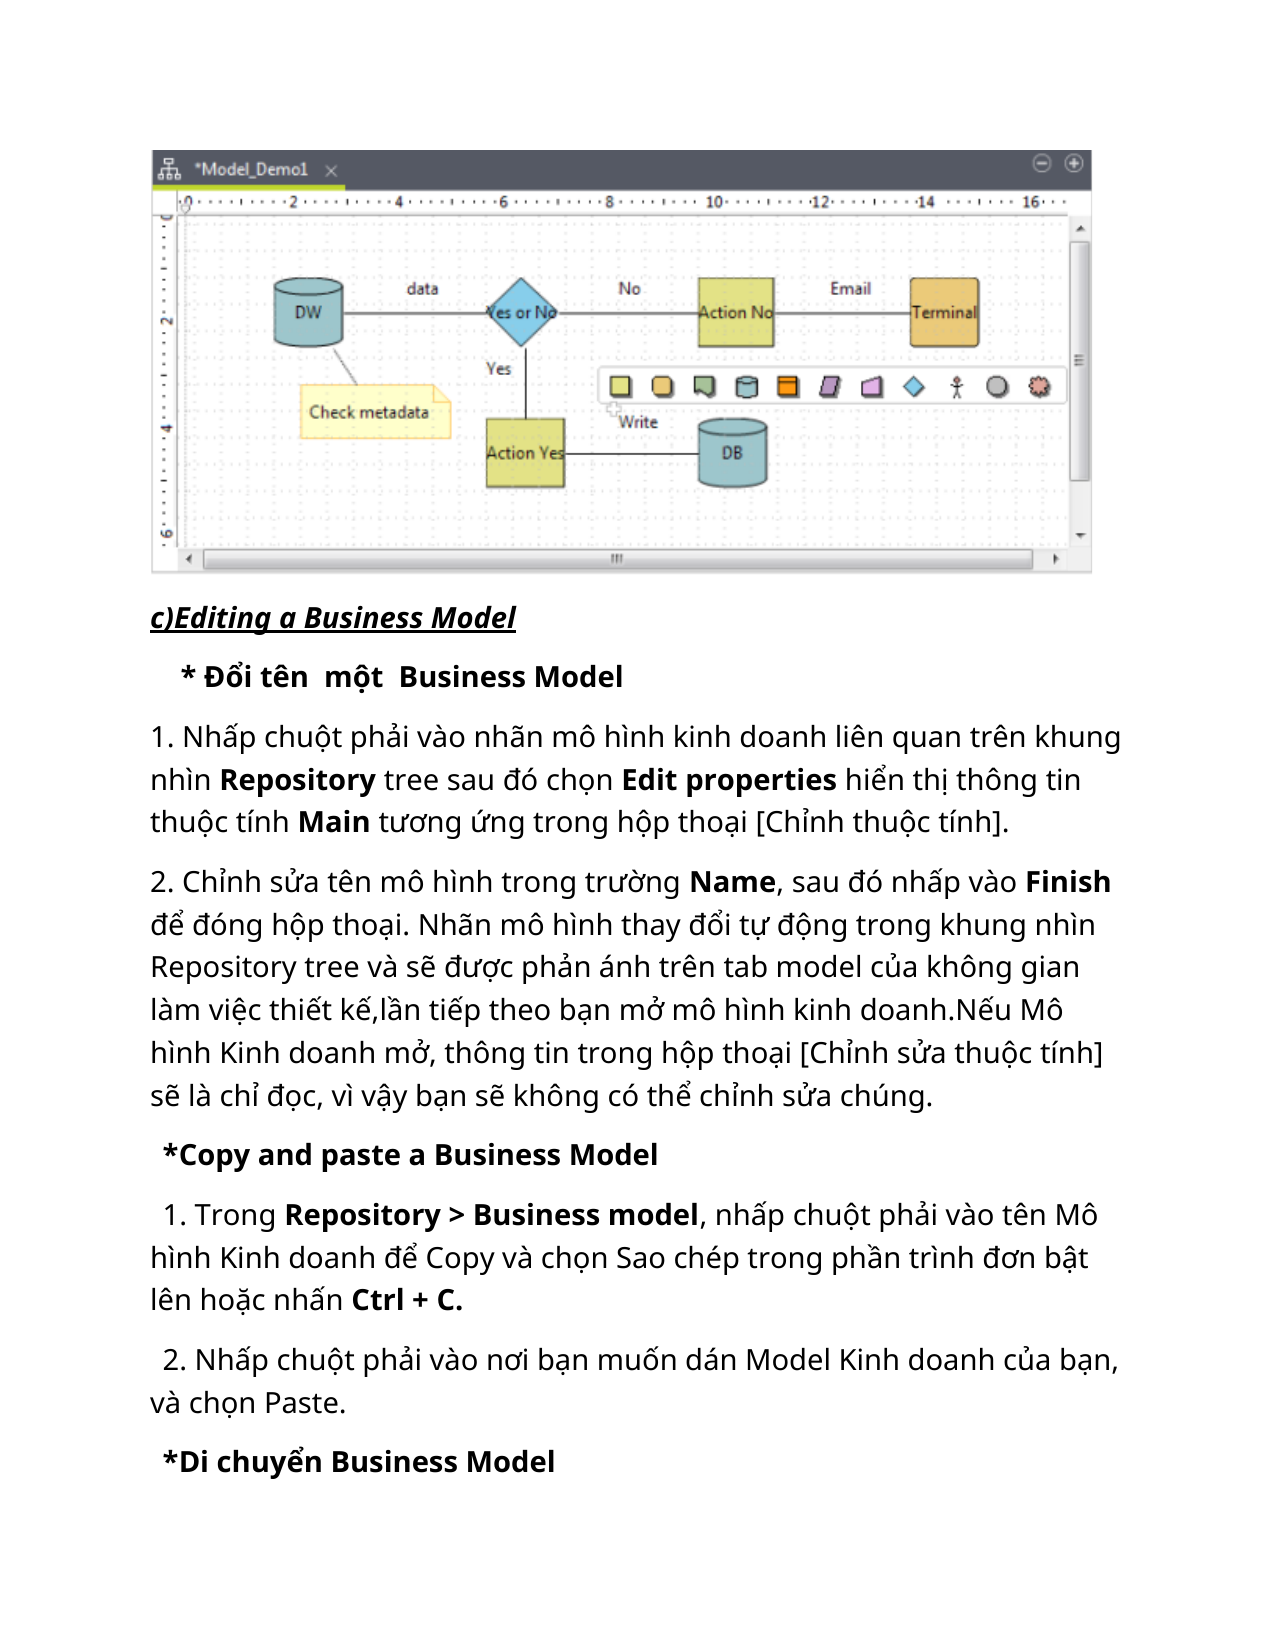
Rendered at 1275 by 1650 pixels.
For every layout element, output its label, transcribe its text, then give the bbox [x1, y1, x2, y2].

text 1. Trong Repository > Business model, nhấp chuột phải vào tên Mô hình Kinh doanh để Copy và chọn Sao chép trong phần trình đơn bật lên hoặc nhấn Ctrl + C. [150, 1194, 1125, 1319]
text 2. Nhấp chuột phải vào nơi bạn muốn dán Model Kinh doanh của bạn, và chọn Paste. [150, 1339, 1125, 1422]
text 1. Nhấp chuột phải vào nhãn mô hình kinh doanh liên quan trên khung nhìn Repository tree sau đó chọn Edit properties hiển thị thông tin thuộc tính Main tương ứng trong hộp thoại [Chỉnh thuộc tính]. [150, 716, 1125, 841]
text *Di chuyển Business Model [150, 1441, 1125, 1481]
picture [150, 150, 1093, 579]
text 2. Chỉnh sửa tên mô hình trong trường Name, sau đó nhấp vào Finish để đóng hộp thoại. Nhãn mô hình thay đổi tự động trong khung nhìn Repository tree và sẽ được phản ánh trên tab model của không gian làm việc thiết kế,lần tiếp theo bạn mở mô hình kinh doanh.Nếu Mô hình Kinh doanh mở, thông tin trong hộp thoại [Chỉnh sửa thuộc tính] sẽ là chỉ đọc, vì vậy bạn sẽ không có thể chỉnh sửa chúng. [150, 861, 1125, 1115]
text *Copy and paste a Business Model [150, 1134, 1125, 1174]
text * Đổi tên một Business Model [150, 656, 1125, 696]
text c)Editing a Business Model [150, 597, 1125, 637]
